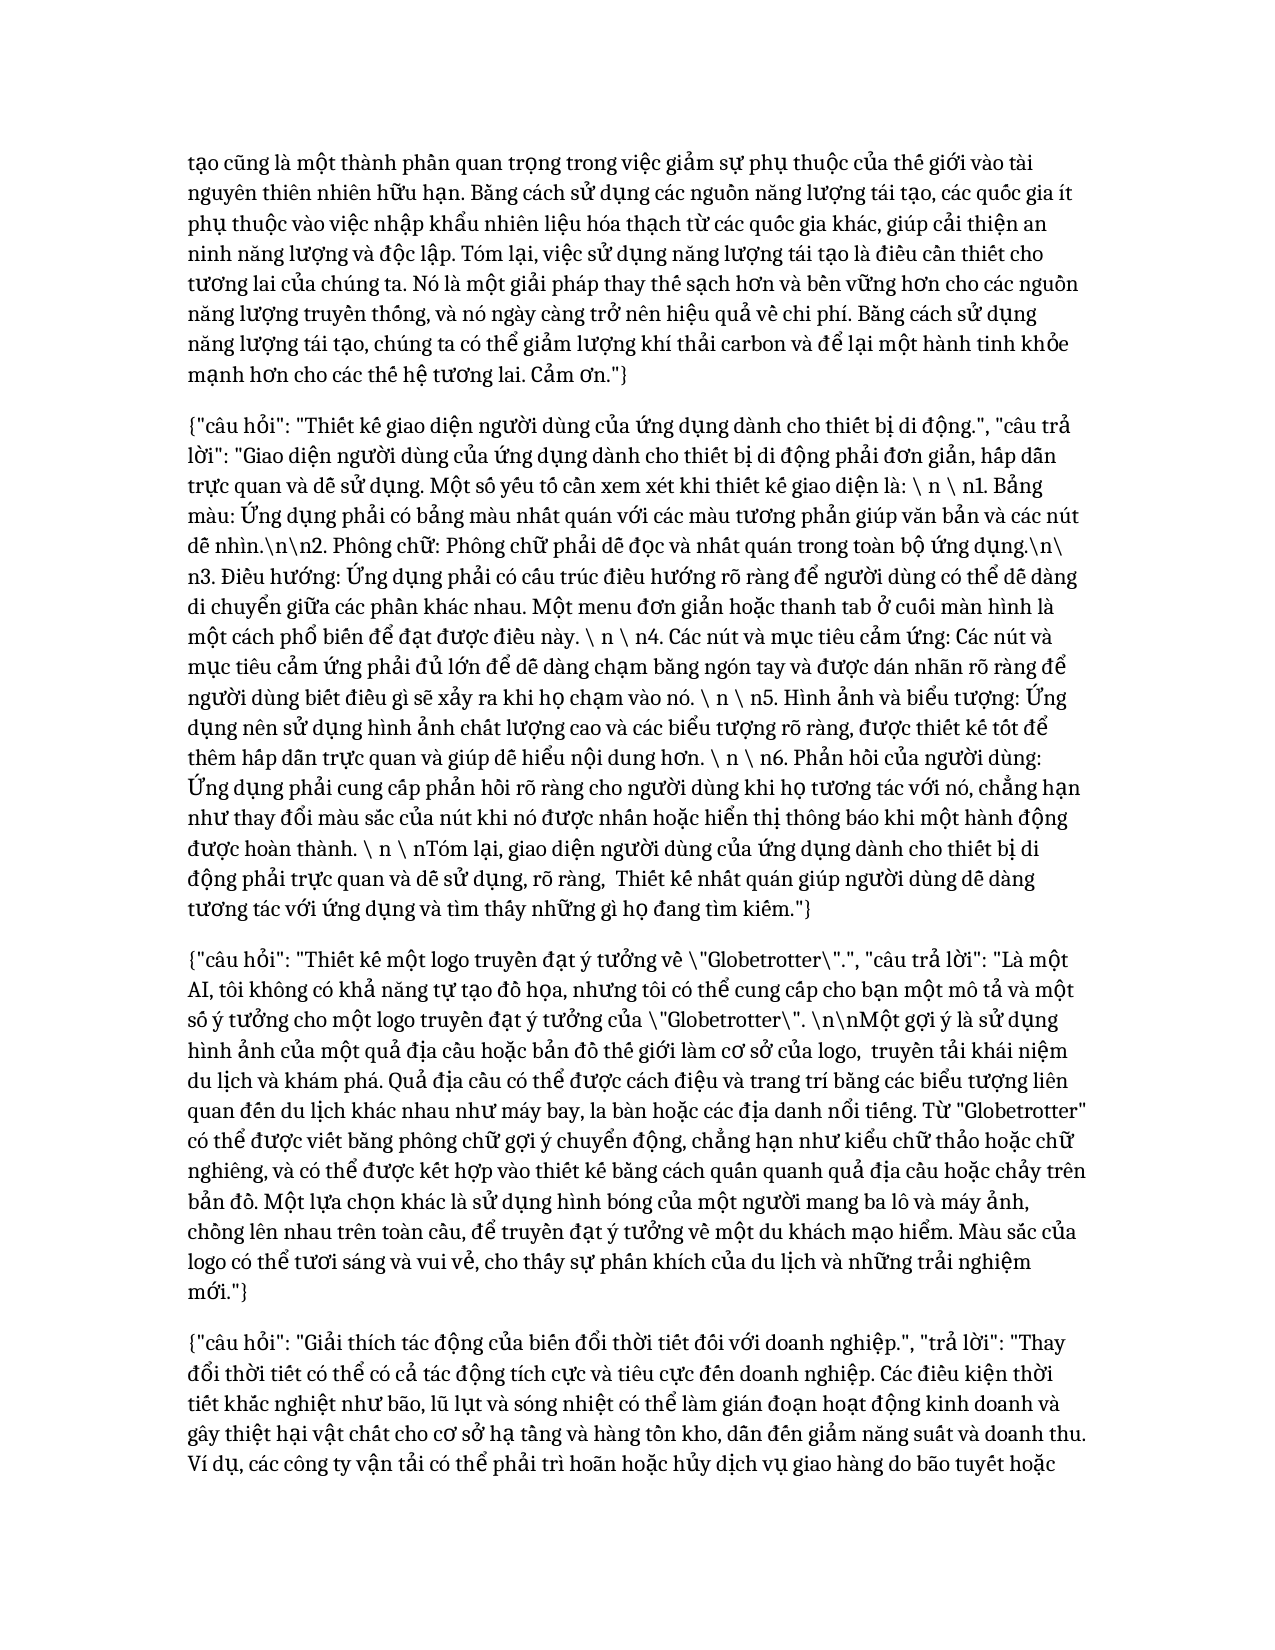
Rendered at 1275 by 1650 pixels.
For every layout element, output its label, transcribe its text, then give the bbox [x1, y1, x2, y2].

text {"câu hỏi": "Thiết kế giao diện người dùng của ứng dụng dành cho thiết bị di động.", "câu trả lời": "Giao diện người dùng của ứng dụng dành cho thiết bị di động phải đơn giản, hấp dẫn trực quan và dễ sử dụng. Một số yếu tố cần xem xét khi thiết kế giao diện là: \ n \ n1. Bảng màu: Ứng dụng phải có bảng màu nhất quán với các màu tương phản giúp văn bản và các nút dễ nhìn.\n\n2. Phông chữ: Phông chữ phải dễ đọc và nhất quán trong toàn bộ ứng dụng.\n\n3. Điều hướng: Ứng dụng phải có cấu trúc điều hướng rõ ràng để người dùng có thể dễ dàng di chuyển giữa các phần khác nhau. Một menu đơn giản hoặc thanh tab ở cuối màn hình là một cách phổ biến để đạt được điều này. \ n \ n4. Các nút và mục tiêu cảm ứng: Các nút và mục tiêu cảm ứng phải đủ lớn để dễ dàng chạm bằng ngón tay và được dán nhãn rõ ràng để người dùng biết điều gì sẽ xảy ra khi họ chạm vào nó. \ n \ n5. Hình ảnh và biểu tượng: Ứng dụng nên sử dụng hình ảnh chất lượng cao và các biểu tượng rõ ràng, được thiết kế tốt để thêm hấp dẫn trực quan và giúp dễ hiểu nội dung hơn. \ n \ n6. Phản hồi của người dùng: Ứng dụng phải cung cấp phản hồi rõ ràng cho người dùng khi họ tương tác với nó, chẳng hạn như thay đổi màu sắc của nút khi nó được nhấn hoặc hiển thị thông báo khi một hành động được hoàn thành. \ n \ nTóm lại, giao diện người dùng của ứng dụng dành cho thiết bị di động phải trực quan và dễ sử dụng, rõ ràng, Thiết kế nhất quán giúp người dùng dễ dàng tương tác với ứng dụng và tìm thấy những gì họ đang tìm kiếm."} [187, 412, 1087, 922]
text {"câu hỏi": "Thiết kế một logo truyền đạt ý tưởng về \"Globetrotter\".", "câu trả lời": "Là một AI, tôi không có khả năng tự tạo đồ họa, nhưng tôi có thể cung cấp cho bạn một mô tả và một số ý tưởng cho một logo truyền đạt ý tưởng của \"Globetrotter\". \n\nMột gợi ý là sử dụng hình ảnh của một quả địa cầu hoặc bản đồ thế giới làm cơ sở của logo, truyền tải khái niệm du lịch và khám phá. Quả địa cầu có thể được cách điệu và trang trí bằng các biểu tượng liên quan đến du lịch khác nhau như máy bay, la bàn hoặc các địa danh nổi tiếng. Từ "Globetrotter" có thể được viết bằng phông chữ gợi ý chuyển động, chẳng hạn như kiểu chữ thảo hoặc chữ nghiêng, và có thể được kết hợp vào thiết kế bằng cách quấn quanh quả địa cầu hoặc chảy trên bản đồ. Một lựa chọn khác là sử dụng hình bóng của một người mang ba lô và máy ảnh, chồng lên nhau trên toàn cầu, để truyền đạt ý tưởng về một du khách mạo hiểm. Màu sắc của logo có thể tươi sáng và vui vẻ, cho thấy sự phấn khích của du lịch và những trải nghiệm mới."} [187, 947, 1087, 1306]
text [187, 150, 1087, 388]
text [187, 1330, 1087, 1477]
